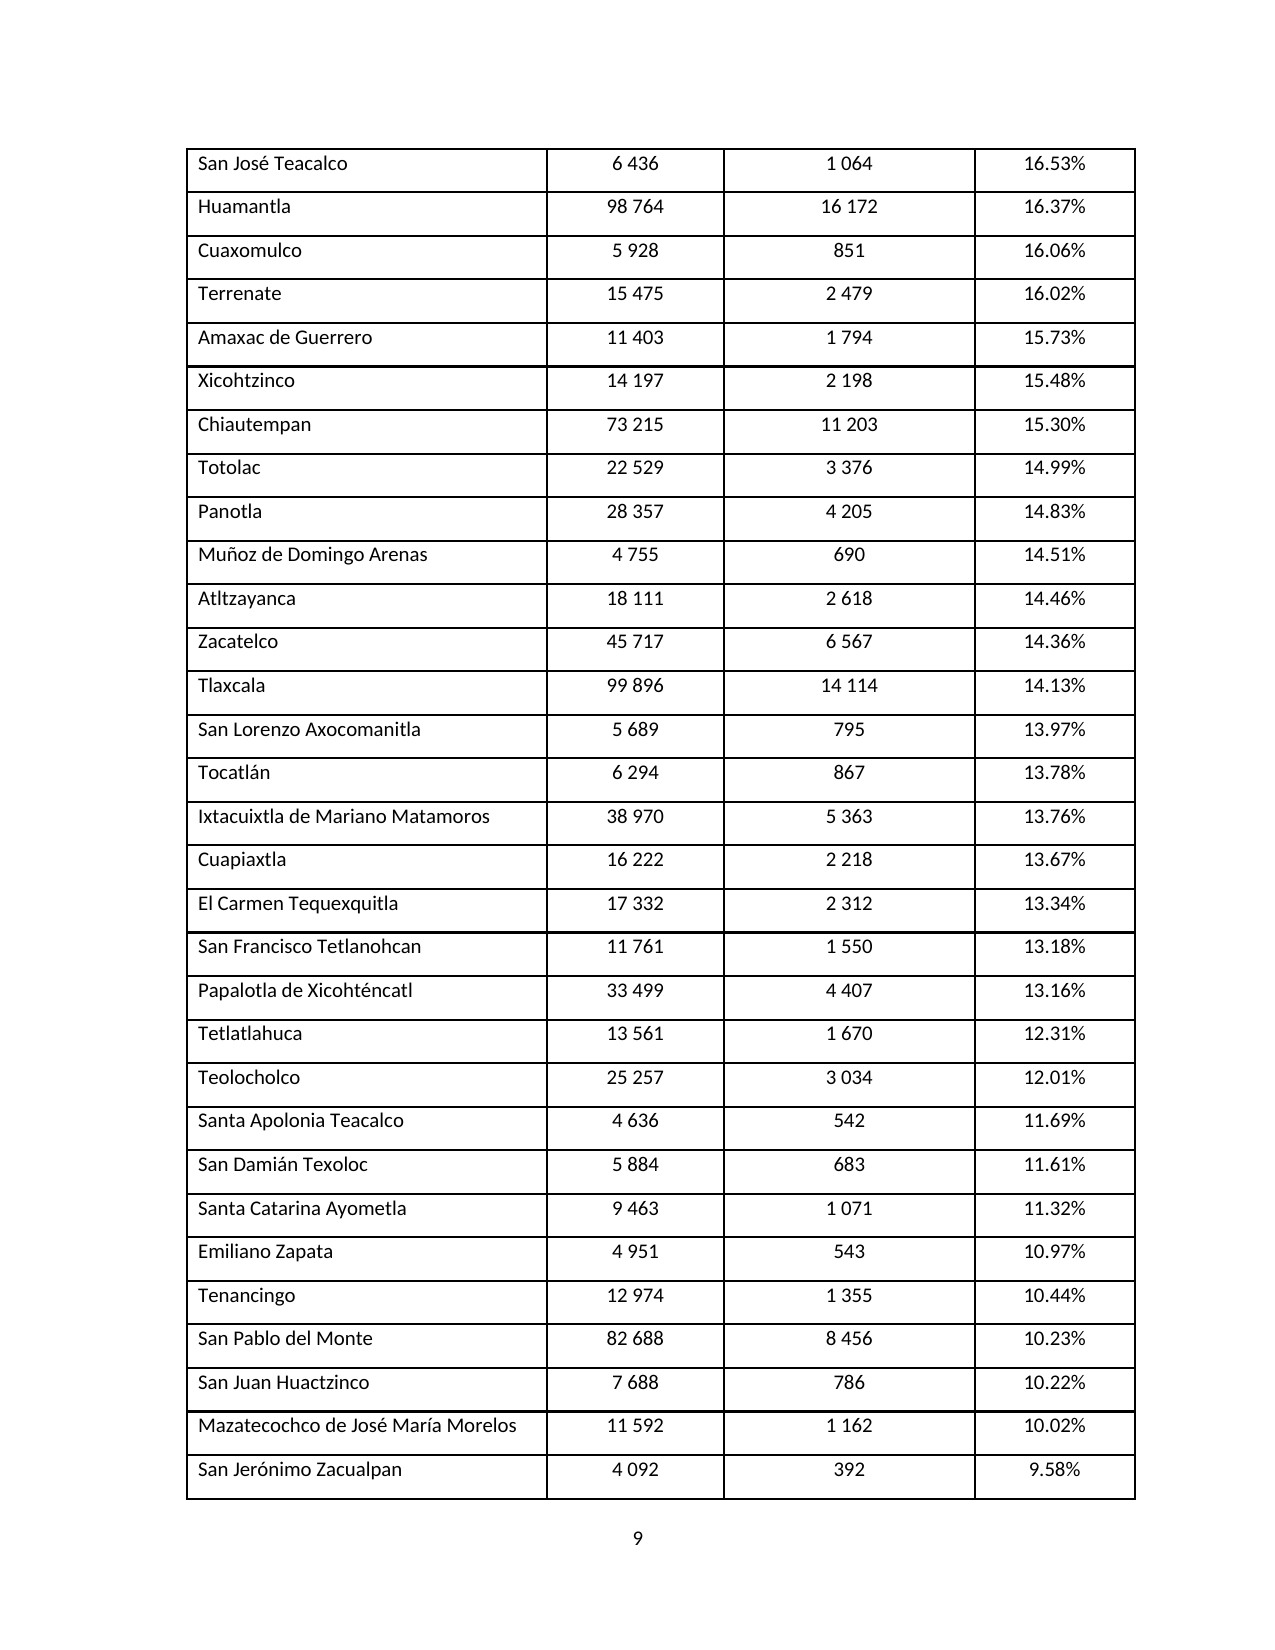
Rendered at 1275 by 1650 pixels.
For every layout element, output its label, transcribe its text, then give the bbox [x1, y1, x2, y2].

table_cell 82 688 [548, 1325, 723, 1367]
table_cell Santa Catarina Ayometla [188, 1195, 546, 1236]
table_cell 14.13% [976, 672, 1134, 714]
table_cell 5 928 [548, 237, 723, 278]
table_cell 4 636 [548, 1108, 723, 1149]
table_cell 6 567 [725, 629, 974, 670]
table_cell Chiautempan [188, 411, 546, 452]
table_cell Tetlatlahuca [188, 1021, 546, 1062]
table_cell 14 114 [725, 672, 974, 714]
table_cell 98 764 [548, 193, 723, 235]
table_cell Tocatlán [188, 759, 546, 801]
table_cell 1 670 [725, 1021, 974, 1062]
table_cell 16 222 [548, 846, 723, 888]
table_cell 13.16% [976, 977, 1134, 1018]
table_cell 15.30% [976, 411, 1134, 452]
table_cell 13.97% [976, 716, 1134, 757]
table_cell 16.02% [976, 280, 1134, 322]
table_cell 14.46% [976, 585, 1134, 627]
table_cell 25 257 [548, 1064, 723, 1106]
table_cell 10.44% [976, 1282, 1134, 1323]
table_cell Emiliano Zapata [188, 1238, 546, 1280]
table_cell Zacatelco [188, 629, 546, 670]
table_cell 11.69% [976, 1108, 1134, 1149]
table_cell 2 479 [725, 280, 974, 322]
table_cell 7 688 [548, 1369, 723, 1410]
table_cell 867 [725, 759, 974, 801]
table_cell 16 172 [725, 193, 974, 235]
table_cell 10.23% [976, 1325, 1134, 1367]
table_cell 542 [725, 1108, 974, 1149]
table_cell Totolac [188, 455, 546, 496]
table_cell 392 [725, 1456, 974, 1497]
table_cell 543 [725, 1238, 974, 1280]
table_cell 8 456 [725, 1325, 974, 1367]
table_cell 15.73% [976, 324, 1134, 365]
table_cell San Jerónimo Zacualpan [188, 1456, 546, 1497]
table_cell 16.06% [976, 237, 1134, 278]
table_cell 28 357 [548, 498, 723, 539]
table_cell 10.02% [976, 1413, 1134, 1454]
table_cell 16.53% [976, 150, 1134, 191]
table_cell 4 092 [548, 1456, 723, 1497]
table_cell 10.22% [976, 1369, 1134, 1410]
table_cell 12.01% [976, 1064, 1134, 1106]
table_cell Tlaxcala [188, 672, 546, 714]
table_cell 99 896 [548, 672, 723, 714]
table_cell 9 463 [548, 1195, 723, 1236]
table_cell 16.37% [976, 193, 1134, 235]
table_cell 4 755 [548, 542, 723, 583]
table_cell 2 198 [725, 368, 974, 409]
table_cell Santa Apolonia Teacalco [188, 1108, 546, 1149]
table_cell Muñoz de Domingo Arenas [188, 542, 546, 583]
table_cell 11 403 [548, 324, 723, 365]
table_cell 1 162 [725, 1413, 974, 1454]
table_cell 683 [725, 1151, 974, 1193]
table_cell Mazatecochco de José María Morelos [188, 1413, 546, 1454]
table_cell San Damián Texoloc [188, 1151, 546, 1193]
table_cell San Lorenzo Axocomanitla [188, 716, 546, 757]
table_cell Ixtacuixtla de Mariano Matamoros [188, 803, 546, 844]
table_cell 2 218 [725, 846, 974, 888]
table_cell 851 [725, 237, 974, 278]
table_cell 11 761 [548, 934, 723, 975]
table_cell Teolocholco [188, 1064, 546, 1106]
table_cell 3 034 [725, 1064, 974, 1106]
table_cell 33 499 [548, 977, 723, 1018]
table_cell 45 717 [548, 629, 723, 670]
table_cell 22 529 [548, 455, 723, 496]
table_cell Papalotla de Xicohténcatl [188, 977, 546, 1018]
table_cell Tenancingo [188, 1282, 546, 1323]
table_cell 5 884 [548, 1151, 723, 1193]
table_cell 14.99% [976, 455, 1134, 496]
table_cell 1 550 [725, 934, 974, 975]
table_cell El Carmen Tequexquitla [188, 890, 546, 931]
table_cell 1 064 [725, 150, 974, 191]
table_cell 6 436 [548, 150, 723, 191]
table_cell 690 [725, 542, 974, 583]
table_cell San Pablo del Monte [188, 1325, 546, 1367]
table_cell San Francisco Tetlanohcan [188, 934, 546, 975]
table_cell 13.18% [976, 934, 1134, 975]
table_cell 14.51% [976, 542, 1134, 583]
table_cell 13 561 [548, 1021, 723, 1062]
table_cell San José Teacalco [188, 150, 546, 191]
table_cell 13.34% [976, 890, 1134, 931]
table_cell 795 [725, 716, 974, 757]
table_cell 14.36% [976, 629, 1134, 670]
table_cell Panotla [188, 498, 546, 539]
table_cell Cuapiaxtla [188, 846, 546, 888]
table_cell Amaxac de Guerrero [188, 324, 546, 365]
table_cell 11.61% [976, 1151, 1134, 1193]
table_cell Huamantla [188, 193, 546, 235]
table_cell 2 618 [725, 585, 974, 627]
table_cell 786 [725, 1369, 974, 1410]
table_cell 14.83% [976, 498, 1134, 539]
table_cell 13.67% [976, 846, 1134, 888]
table_cell 4 407 [725, 977, 974, 1018]
table_cell 3 376 [725, 455, 974, 496]
table_cell 17 332 [548, 890, 723, 931]
table_cell 4 205 [725, 498, 974, 539]
table_cell 14 197 [548, 368, 723, 409]
table_cell 13.76% [976, 803, 1134, 844]
table_cell 1 794 [725, 324, 974, 365]
table_cell 11 592 [548, 1413, 723, 1454]
table_cell 1 355 [725, 1282, 974, 1323]
table_cell 38 970 [548, 803, 723, 844]
table_cell 6 294 [548, 759, 723, 801]
table_cell 4 951 [548, 1238, 723, 1280]
table_cell San Juan Huactzinco [188, 1369, 546, 1410]
table_cell 12 974 [548, 1282, 723, 1323]
table_cell Atltzayanca [188, 585, 546, 627]
table_cell 1 071 [725, 1195, 974, 1236]
table_cell 10.97% [976, 1238, 1134, 1280]
table_cell 15.48% [976, 368, 1134, 409]
table_cell 2 312 [725, 890, 974, 931]
table_cell Cuaxomulco [188, 237, 546, 278]
table_cell 11 203 [725, 411, 974, 452]
table_cell 12.31% [976, 1021, 1134, 1062]
table_cell 18 111 [548, 585, 723, 627]
table_cell Terrenate [188, 280, 546, 322]
table_cell 9.58% [976, 1456, 1134, 1497]
table_cell Xicohtzinco [188, 368, 546, 409]
table_cell 5 363 [725, 803, 974, 844]
table_cell 11.32% [976, 1195, 1134, 1236]
table_cell 13.78% [976, 759, 1134, 801]
table_cell 5 689 [548, 716, 723, 757]
table_cell 73 215 [548, 411, 723, 452]
table_cell 15 475 [548, 280, 723, 322]
